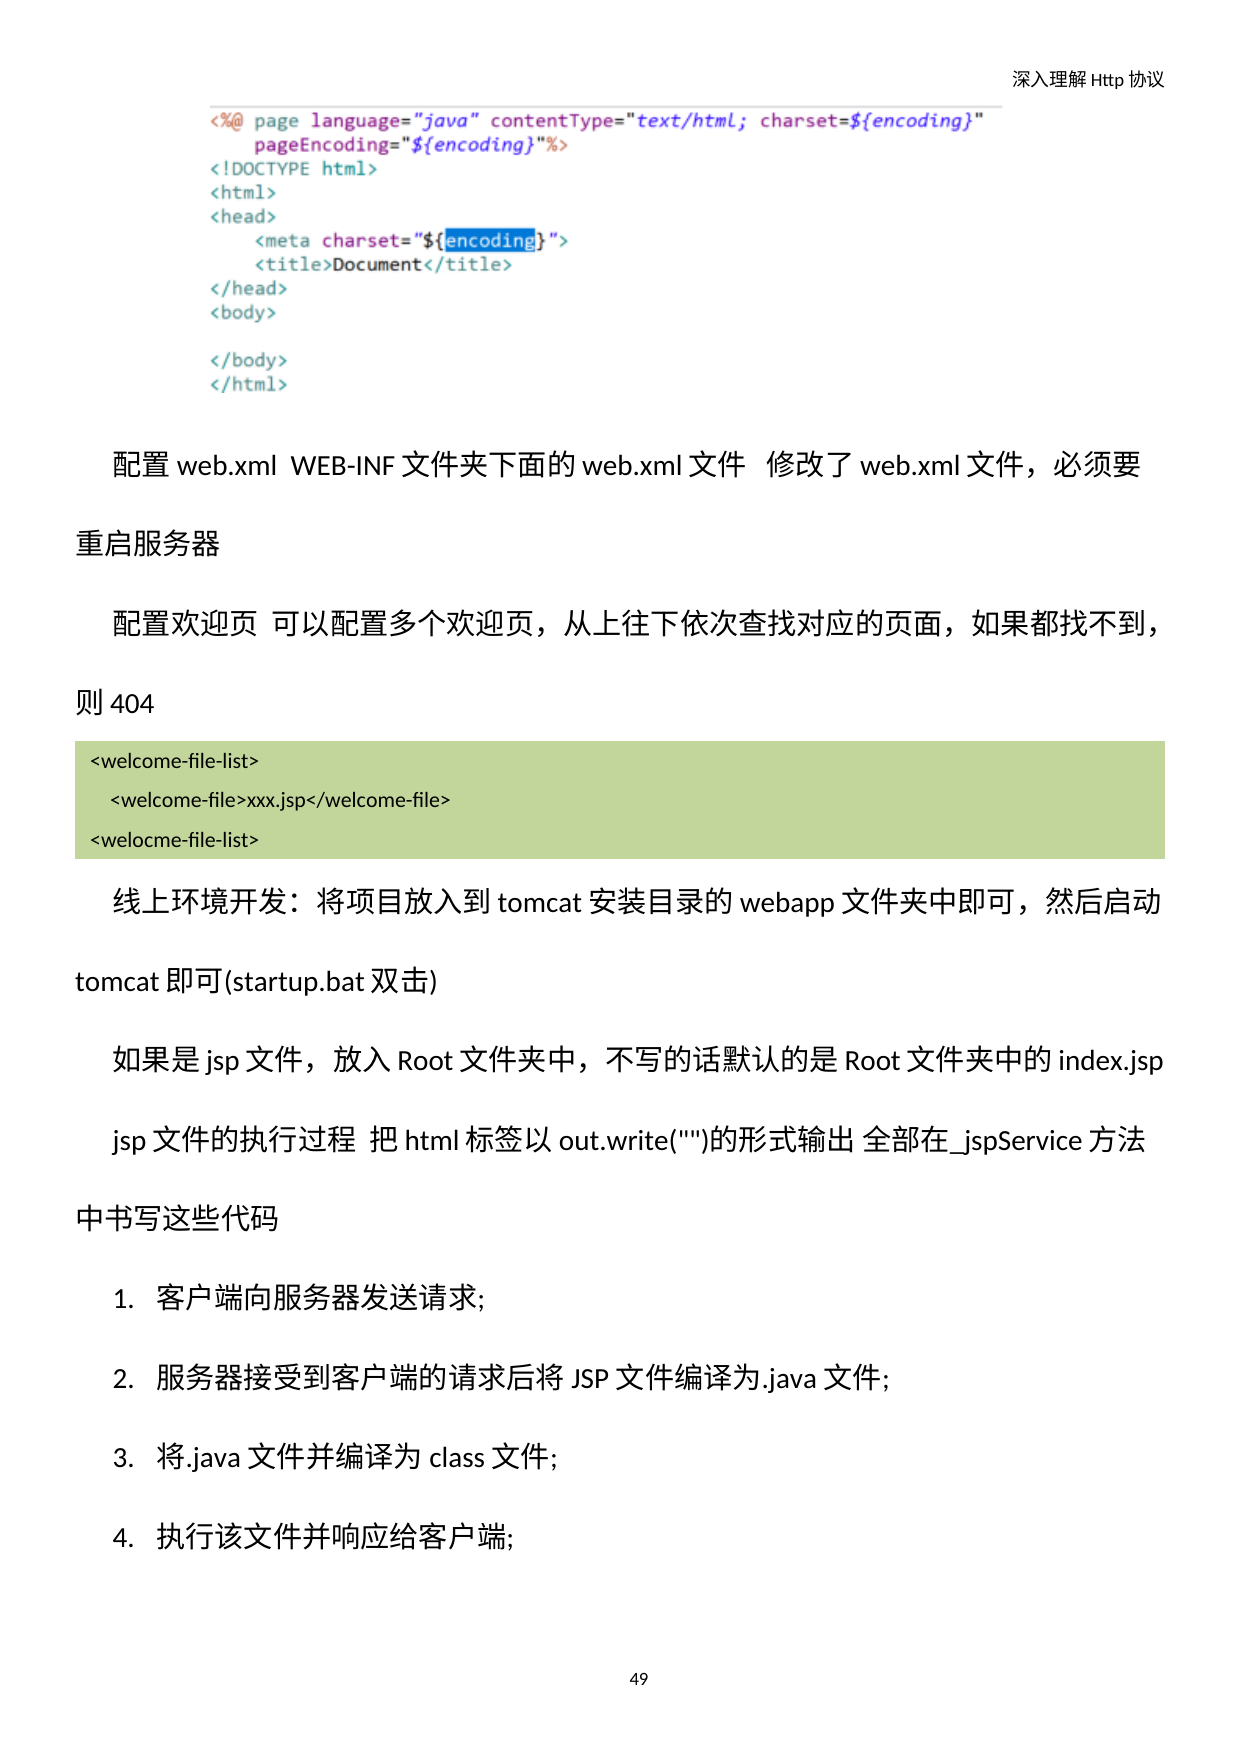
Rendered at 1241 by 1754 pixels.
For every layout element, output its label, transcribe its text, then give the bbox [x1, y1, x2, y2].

text <welocme-file-list> [75, 820, 1165, 859]
list 客户端向服务器发送请求; [112, 1256, 1165, 1336]
text 线上环境开发：将项目放入到tomcat安装目录的webapp文件夹中即可，然后启动tomcat即可(startup.bat双击) [75, 859, 1165, 1018]
list 执行该文件并响应给客户端; [112, 1494, 1165, 1574]
text jsp文件的执行过程 把html标签以out.write("")的形式输出 全部在_jspService方法中书写这些代码 [75, 1098, 1165, 1256]
picture [210, 105, 1003, 393]
list 服务器接受到客户端的请求后将 JSP 文件编译为.java 文件; [112, 1336, 1165, 1415]
text 配置web.xml WEB-INF文件夹下面的web.xml文件 修改了web.xml文件，必须要重启服务器 [75, 423, 1165, 582]
text <welcome-file>xxx.jsp</welcome-file> [75, 780, 1165, 820]
text 如果是jsp文件，放入Root文件夹中，不写的话默认的是Root文件夹中的index.jsp [75, 1018, 1165, 1098]
text <welcome-file-list> [75, 741, 1165, 780]
list 将.java 文件并编译为 class 文件; [112, 1415, 1165, 1494]
text 配置欢迎页 可以配置多个欢迎页，从上往下依次查找对应的页面，如果都找不到，则404 [75, 582, 1165, 741]
